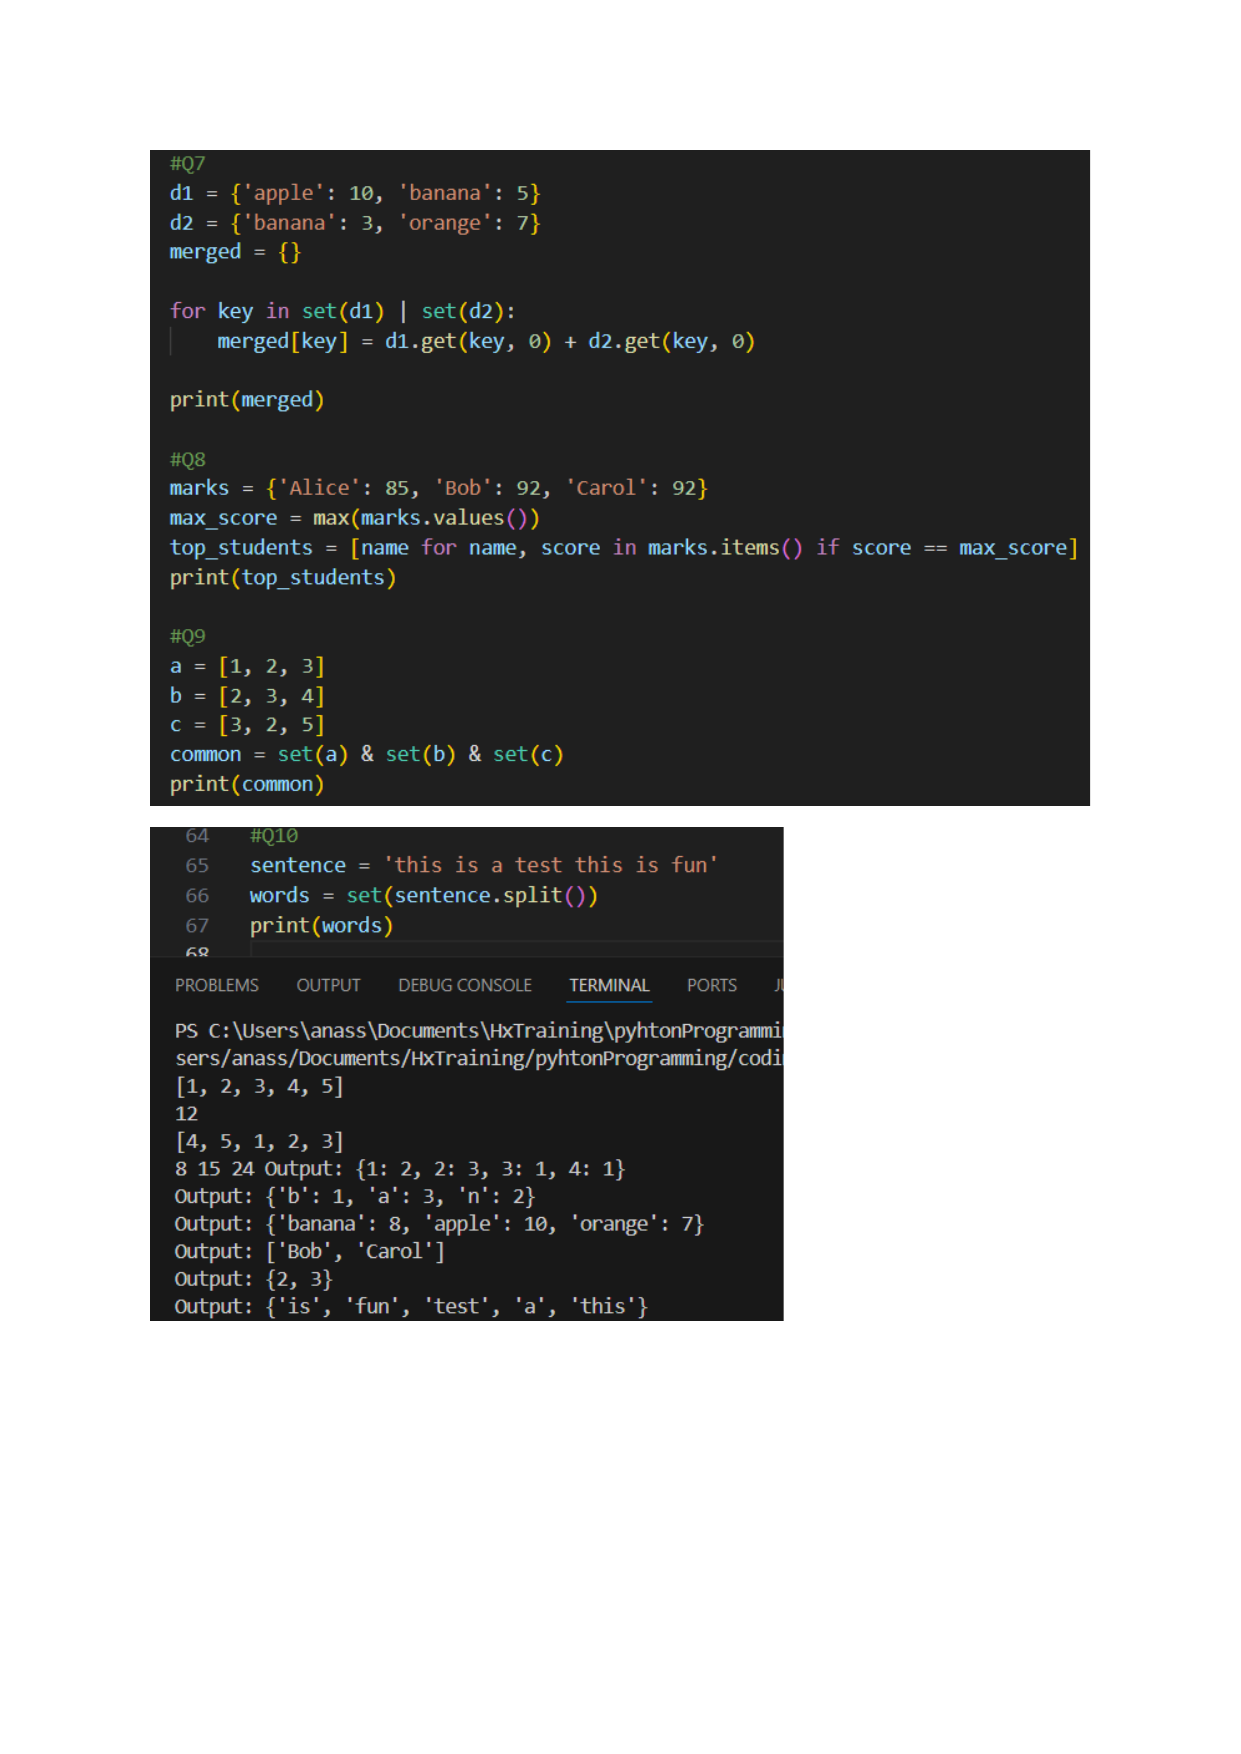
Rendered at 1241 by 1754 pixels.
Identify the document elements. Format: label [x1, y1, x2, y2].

picture [150, 150, 1091, 806]
picture [150, 827, 784, 1321]
